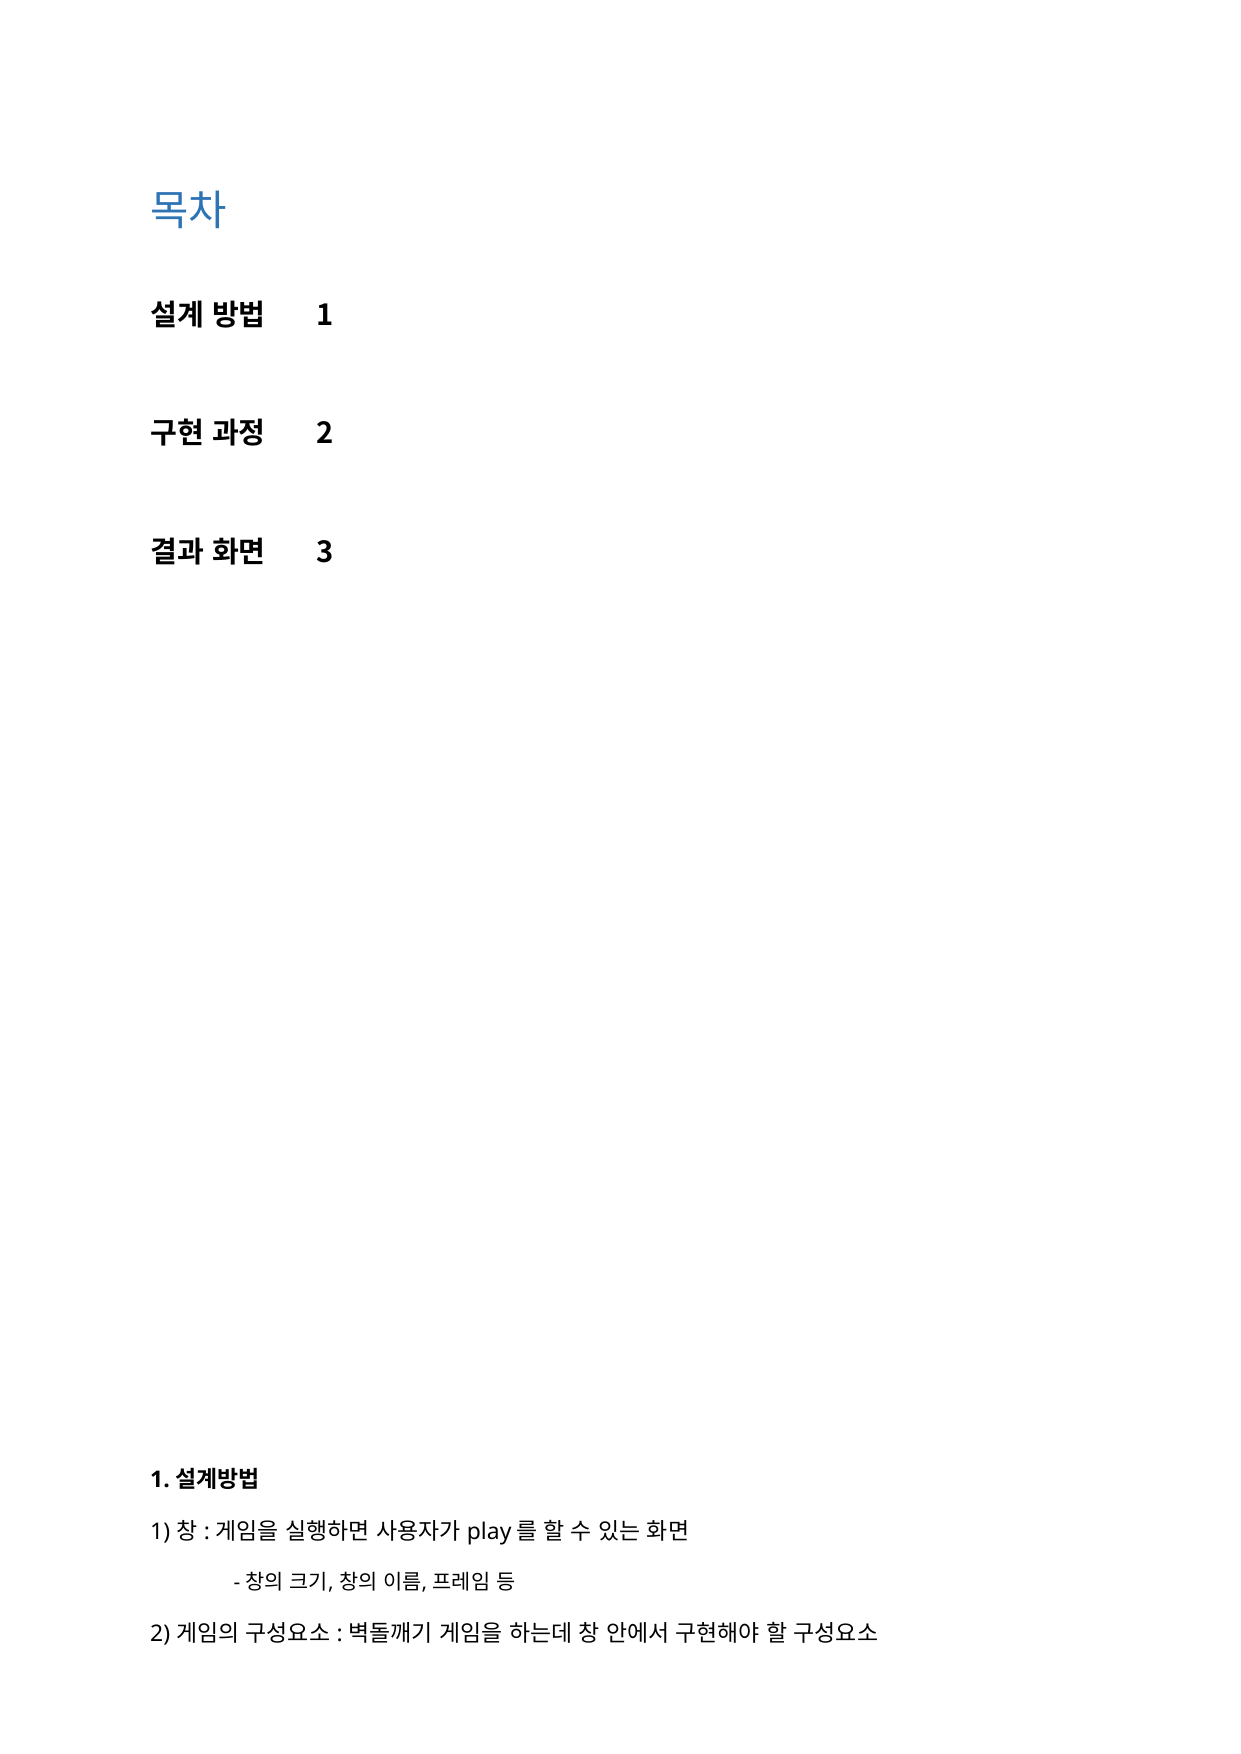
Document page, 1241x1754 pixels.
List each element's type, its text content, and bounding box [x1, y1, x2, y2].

text - 창의 크기, 창의 이름, 프레임 등 [150, 1566, 1090, 1596]
text 1. 설계방법 [150, 1460, 1090, 1494]
text 2) 게임의 구성요소 : 벽돌깨기 게임을 하는데 창 안에서 구현해야 할 구성요소 [150, 1615, 1090, 1648]
text 1) 창 : 게임을 실행하면 사용자가 play를 할 수 있는 화면 [150, 1513, 1090, 1546]
